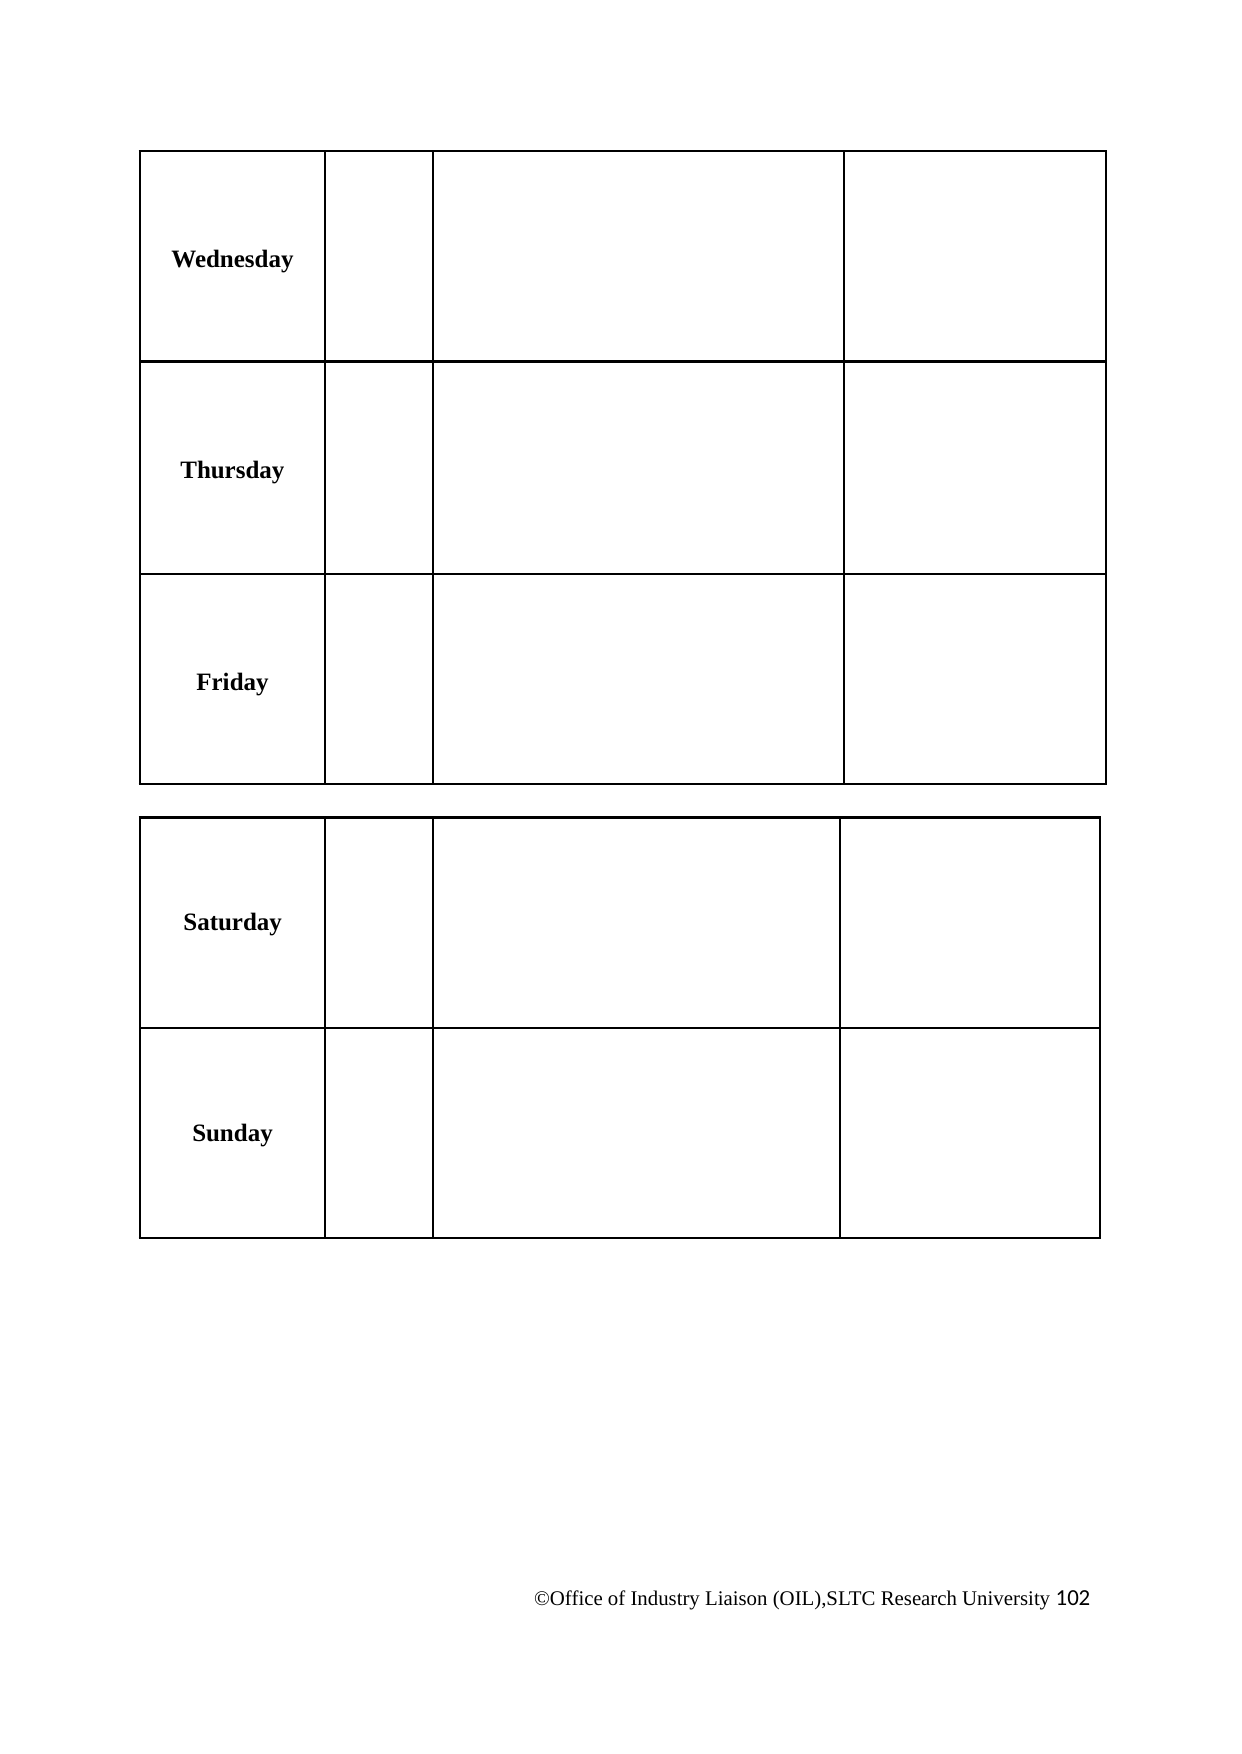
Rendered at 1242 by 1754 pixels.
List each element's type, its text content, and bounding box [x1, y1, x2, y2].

table_cell [841, 1029, 1099, 1237]
table_cell [845, 152, 1105, 360]
table_header [326, 819, 432, 1027]
table_cell [434, 152, 843, 360]
table_cell [326, 152, 432, 360]
table_cell [434, 1029, 839, 1237]
table_cell [326, 1029, 432, 1237]
table_cell [434, 575, 843, 783]
table_cell Wednesday [141, 152, 324, 360]
table_cell [326, 363, 432, 573]
table_cell Friday [141, 575, 324, 783]
table_header [841, 819, 1099, 1027]
table_cell [845, 575, 1105, 783]
table_cell Sunday [141, 1029, 324, 1237]
table_header [434, 819, 839, 1027]
table_cell [326, 575, 432, 783]
table_cell [845, 363, 1105, 573]
table_header Saturday [141, 819, 324, 1027]
table_cell Thursday [141, 363, 324, 573]
table_cell [434, 363, 843, 573]
